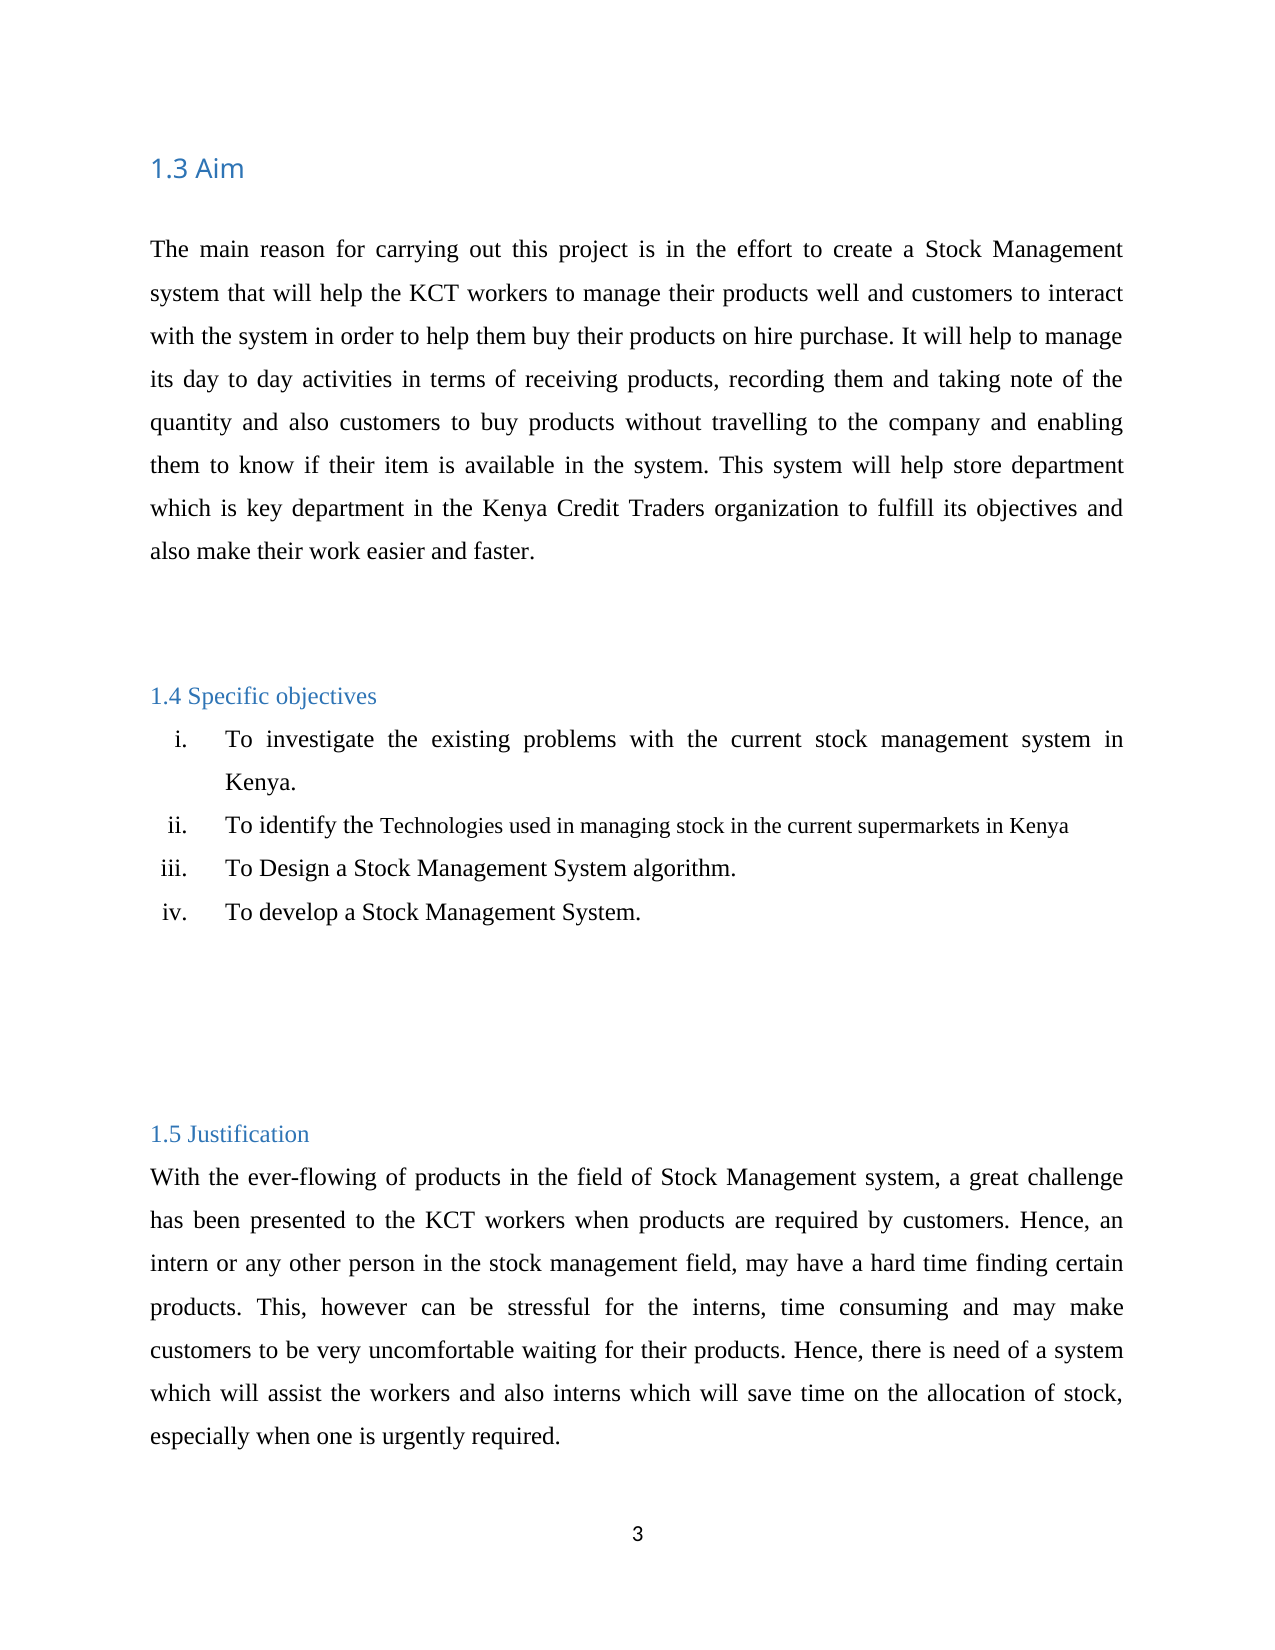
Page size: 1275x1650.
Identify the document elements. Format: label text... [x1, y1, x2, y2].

subtitle 1.5 Justification [150, 1119, 1125, 1148]
text With the ever-flowing of products in the field of Stock Management system, a great challenge has been presented to the KCT workers when products are required by customers. Hence, an intern or any other person in the stock management field, may have a hard time finding certain products. This, however can be stressful for the interns, time consuming and may make customers to be very uncomfortable waiting for their products. Hence, there is need of a system which will assist the workers and also interns which will save time on the allocation of stock, especially when one is urgently required. [150, 1162, 1125, 1450]
subtitle 1.4 Specific objectives [150, 681, 1125, 710]
list To develop a Stock Management System. [187, 897, 1125, 925]
subtitle 1.3 Aim [150, 150, 1125, 187]
text The main reason for carrying out this project is in the effort to create a Stock Management system that will help the KCT workers to manage their products well and customers to interact with the system in order to help them buy their products on hire purchase. It will help to manage its day to day activities in terms of receiving products, recording them and taking note of the quantity and also customers to buy products without travelling to the company and enabling them to know if their item is available in the system. This system will help store department which is key department in the Kenya Credit Traders organization to fulfill its objectives and also make their work easier and faster. [150, 234, 1125, 565]
list To investigate the existing problems with the current stock management system in Kenya. [187, 724, 1125, 796]
list To Design a Stock Management System algorithm. [187, 853, 1125, 882]
list To identify the Technologies used in managing stock in the current supermarkets in Kenya [187, 810, 1125, 839]
